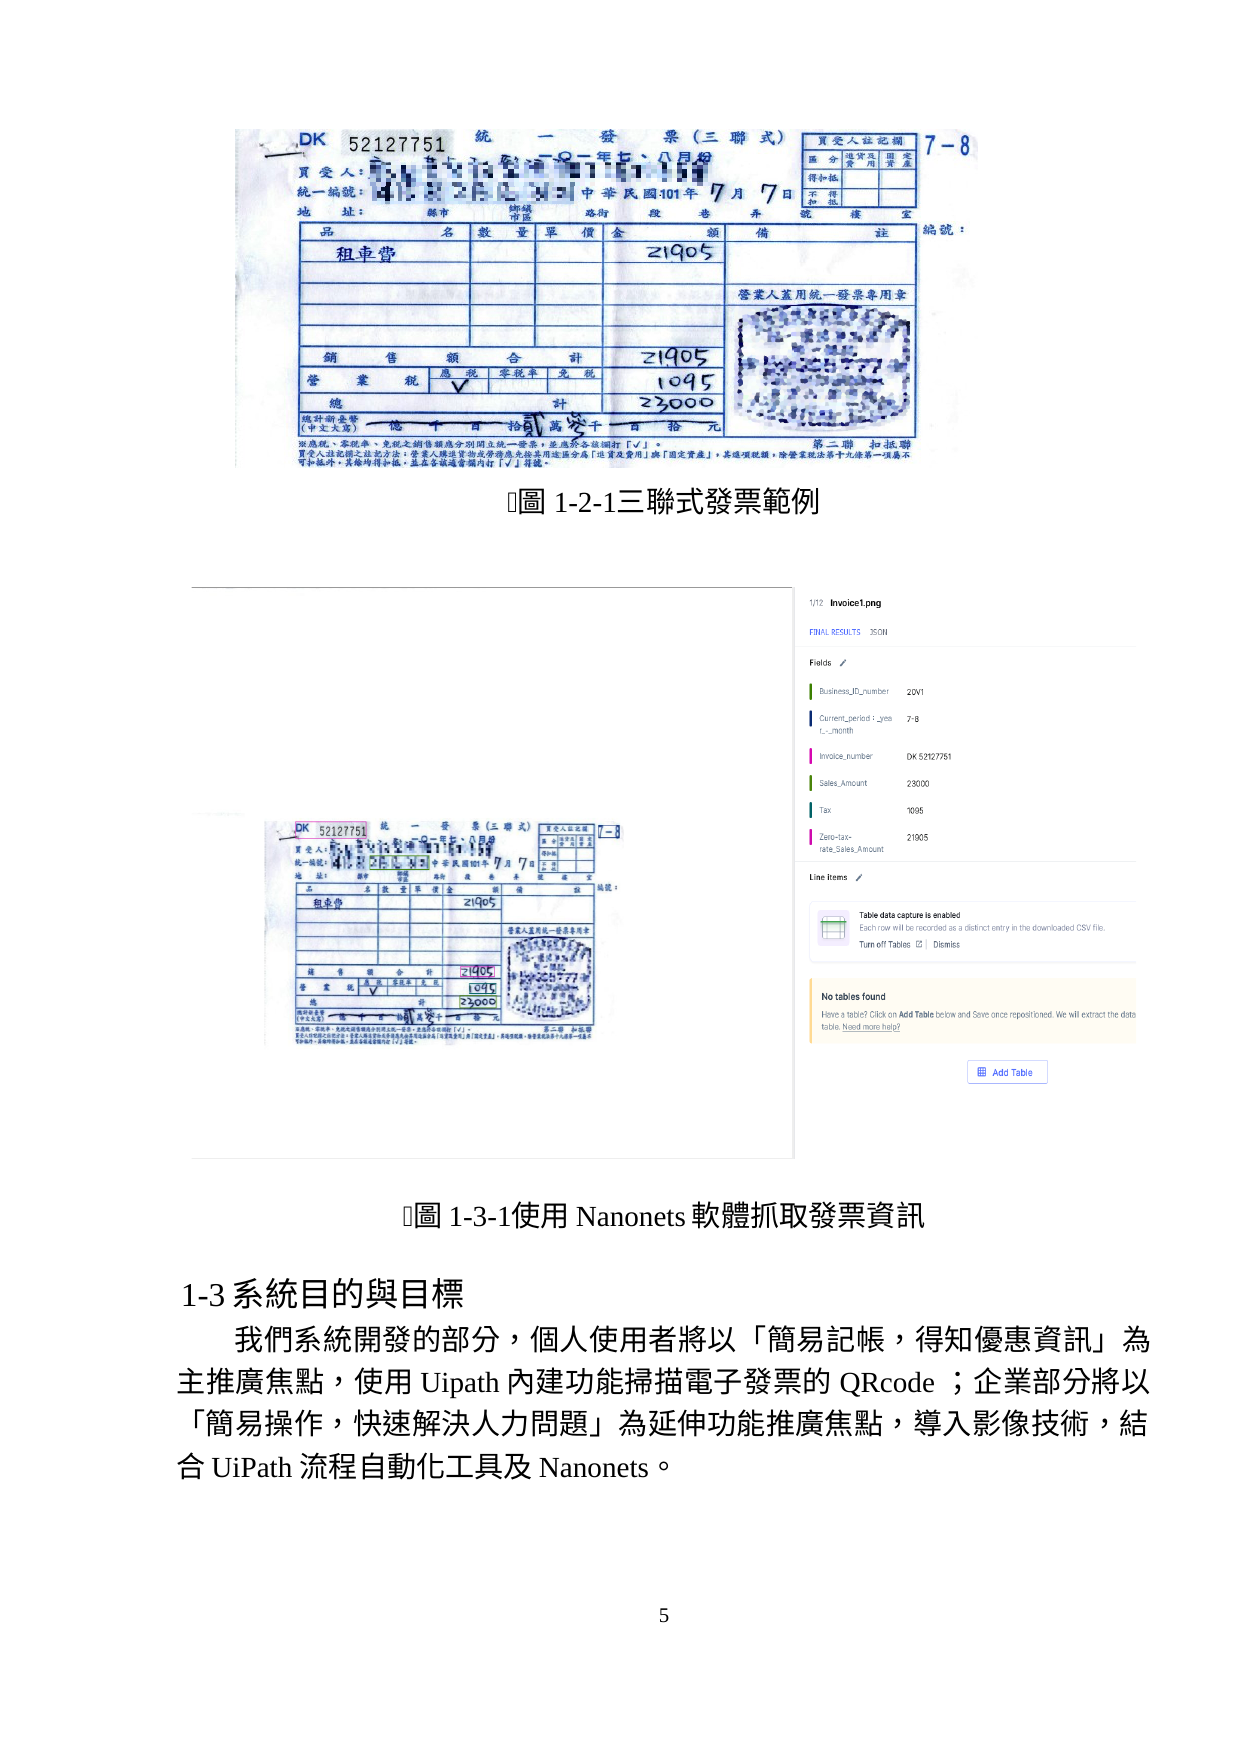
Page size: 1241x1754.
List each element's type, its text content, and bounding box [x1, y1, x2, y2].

subtitle 1-3系統目的與目標 [176, 1268, 1152, 1316]
text 圖 1-2-1三聯式發票範例 [176, 478, 1152, 521]
text 圖1-3-1使用Nanonets軟體抓取發票資訊 [176, 1192, 1152, 1234]
text 我們系統開發的部分，個人使用者將以「簡易記帳，得知優惠資訊」為主推廣焦點，使用Uipath內建功能掃描電子發票的QRcode ；企業部分將以「簡易操作，快速解決人力問題」為延伸功能推廣焦點，導入影像技術，結合UiPath 流程自動化工具及Nanonets。 [176, 1316, 1152, 1486]
picture [191, 587, 1137, 1159]
picture [234, 126, 980, 479]
